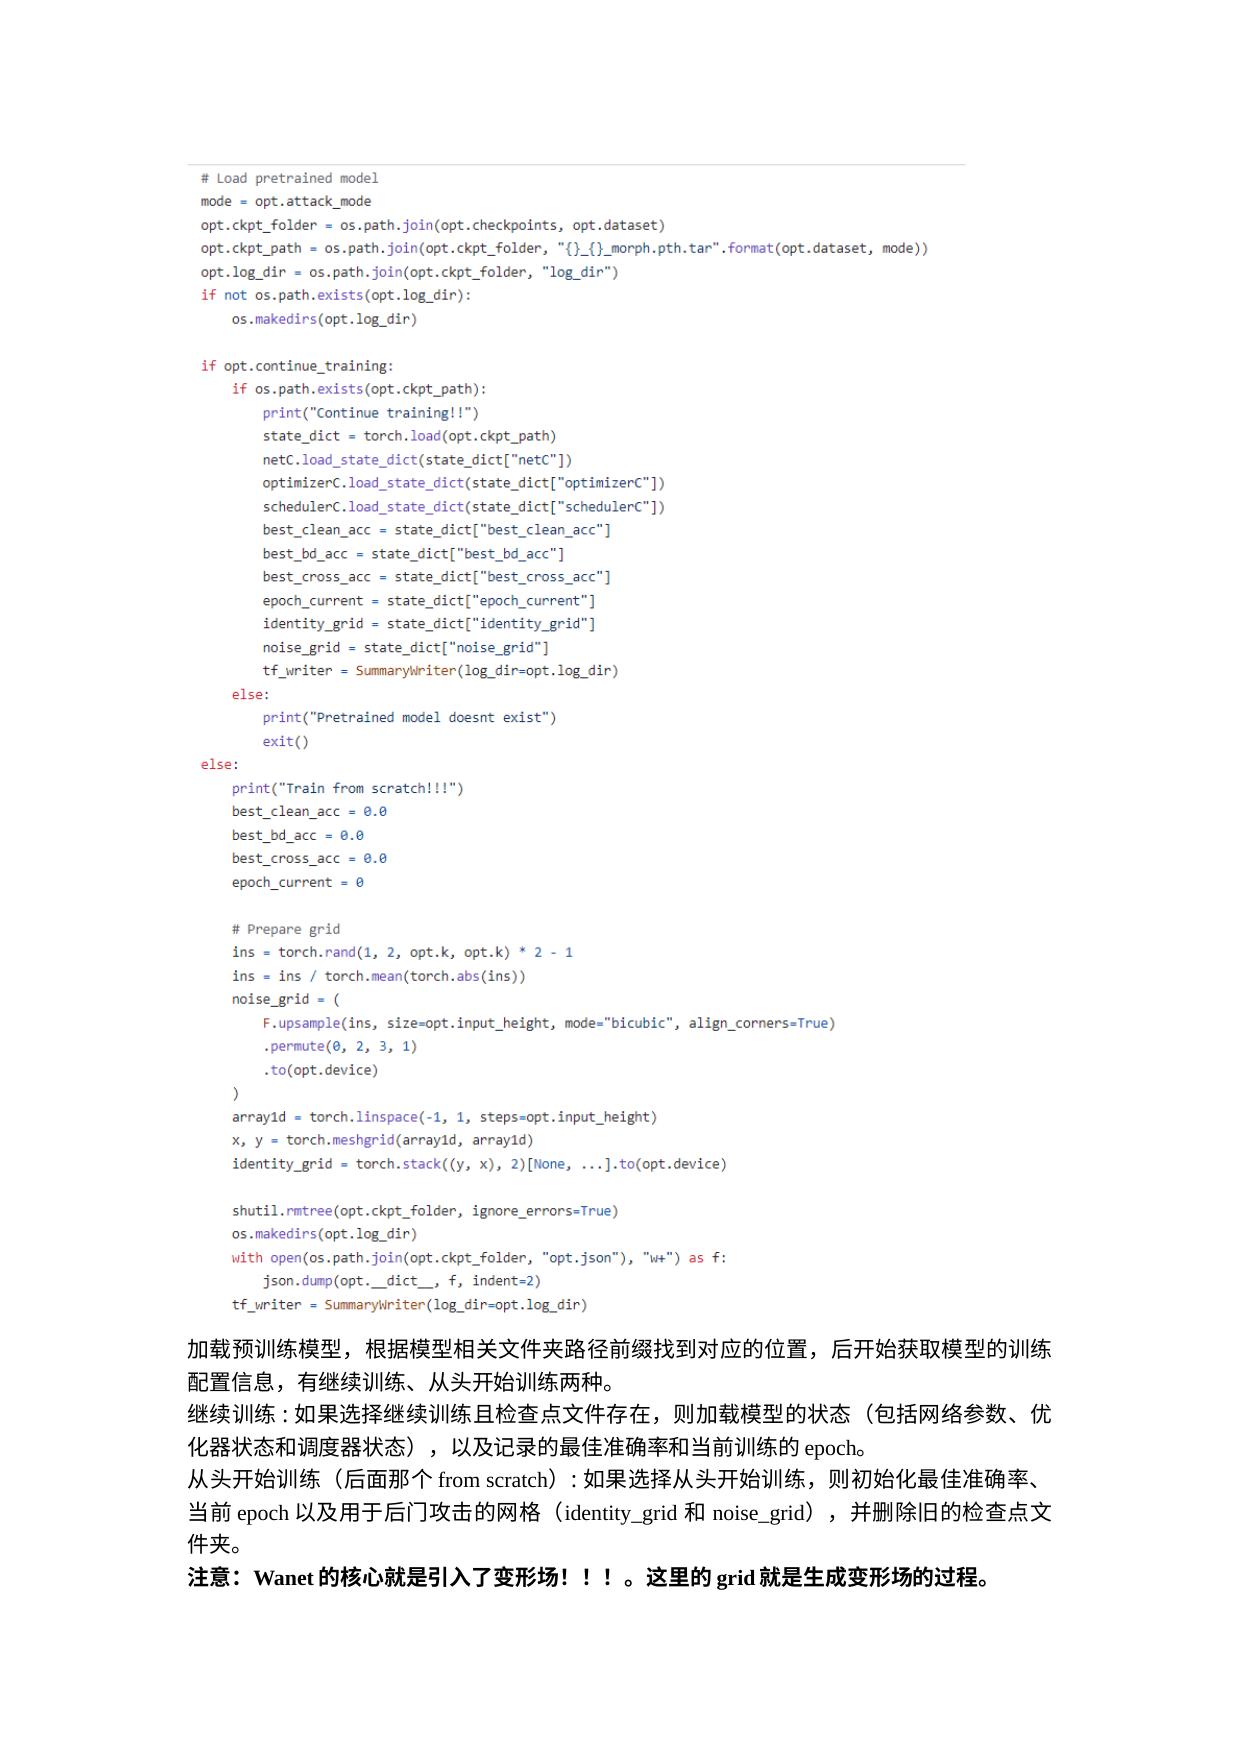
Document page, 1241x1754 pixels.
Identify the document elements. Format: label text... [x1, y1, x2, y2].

picture [187, 162, 966, 1325]
list 注意：Wanet的核心就是引入了变形场！！！。这里的grid就是生成变形场的过程。 [187, 1559, 1053, 1592]
list 从头开始训练（后面那个from scratch）: 如果选择从头开始训练，则初始化最佳准确率、当前epoch以及用于后门攻击的网格（identity_grid 和 noise_grid），并删除旧的检查点文件夹。 [187, 1462, 1053, 1559]
list 加载预训练模型，根据模型相关文件夹路径前缀找到对应的位置，后开始获取模型的训练配置信息，有继续训练、从头开始训练两种。 [187, 1332, 1053, 1397]
list 继续训练 : 如果选择继续训练且检查点文件存在，则加载模型的状态（包括网络参数、优化器状态和调度器状态），以及记录的最佳准确率和当前训练的epoch。 [187, 1397, 1053, 1462]
